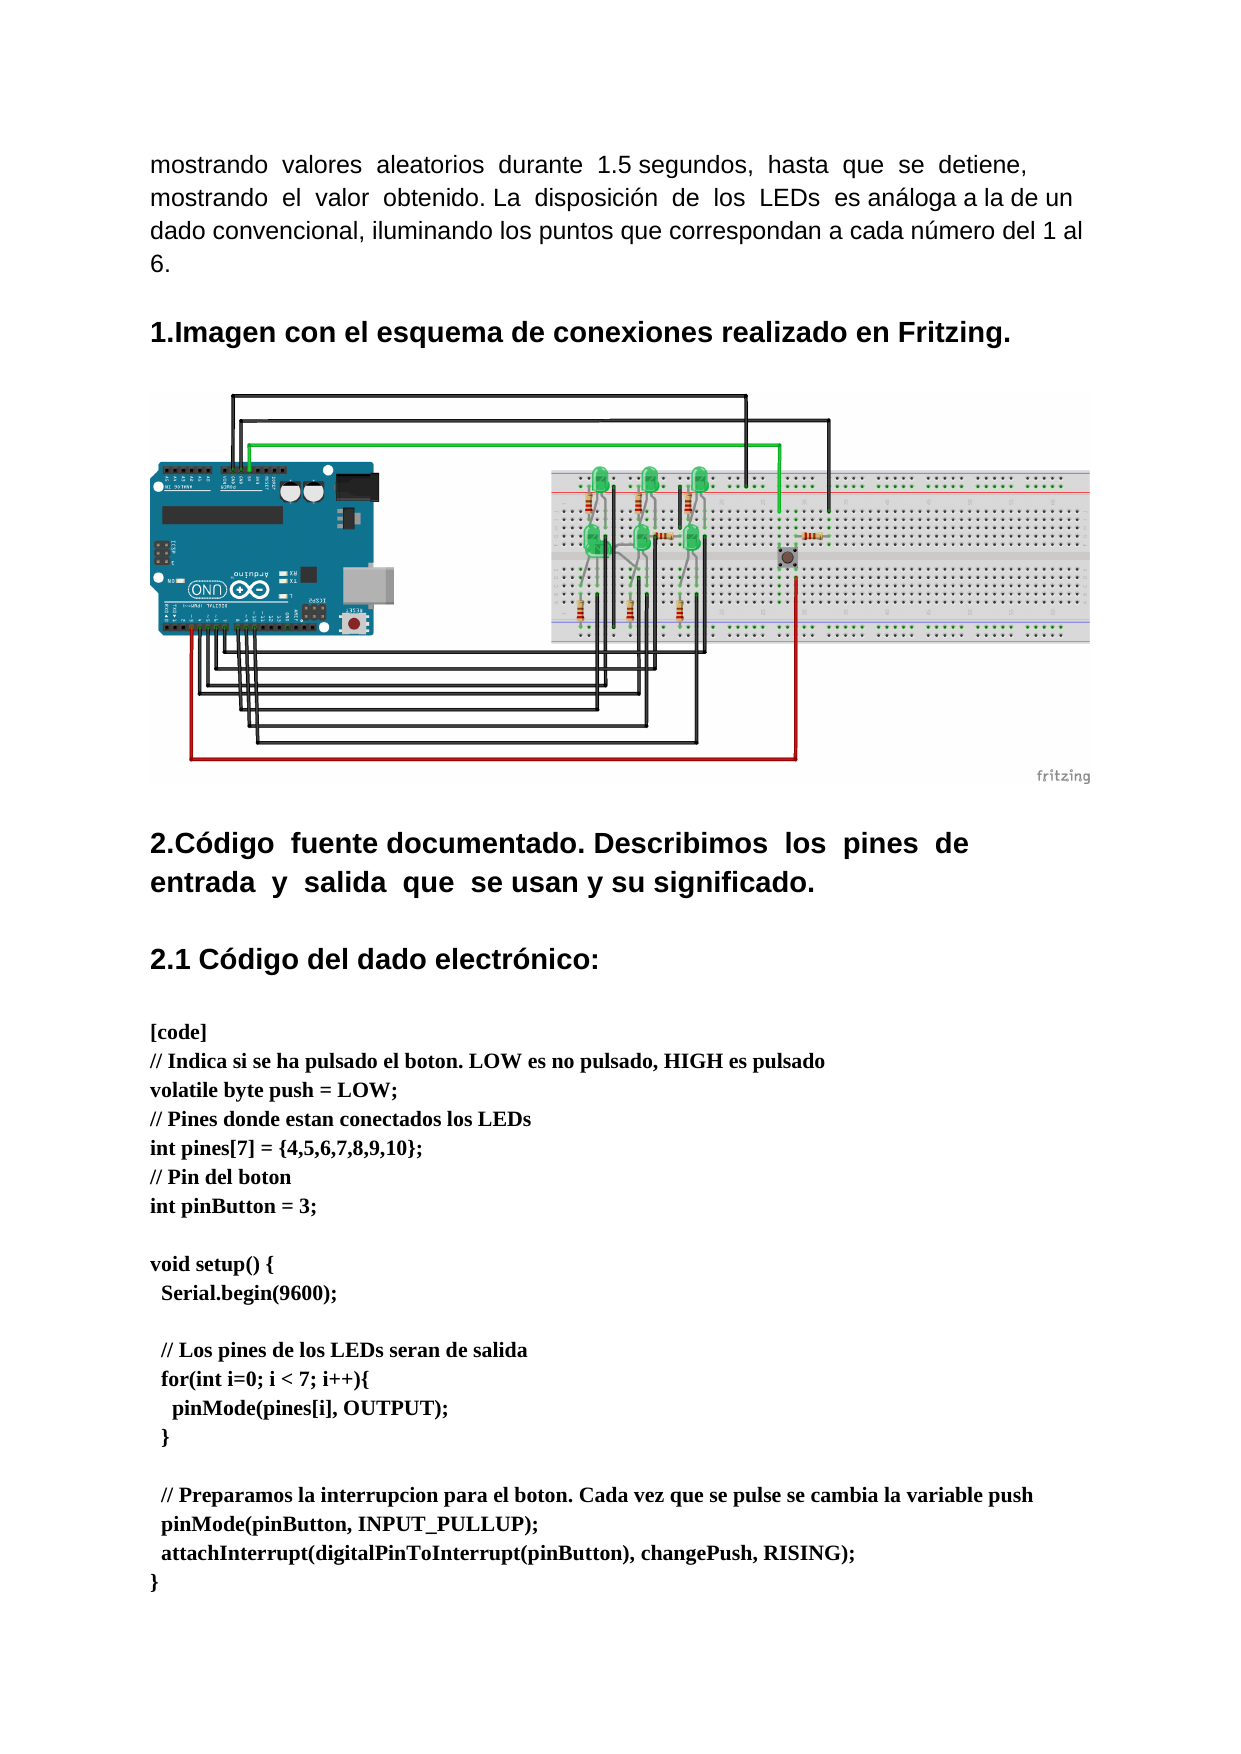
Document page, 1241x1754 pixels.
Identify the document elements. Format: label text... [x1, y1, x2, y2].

text 2.1 Código del dado electrónico: [150, 942, 1090, 975]
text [150, 1019, 1090, 1594]
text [150, 150, 1090, 278]
picture [150, 392, 1091, 784]
text 1.Imagen con el esquema de conexiones realizado en Fritzing. [150, 315, 1090, 349]
text 2.Código fuente documentado. Describimos los pines de entrada y salida que se usan y su significado. [150, 826, 1090, 898]
